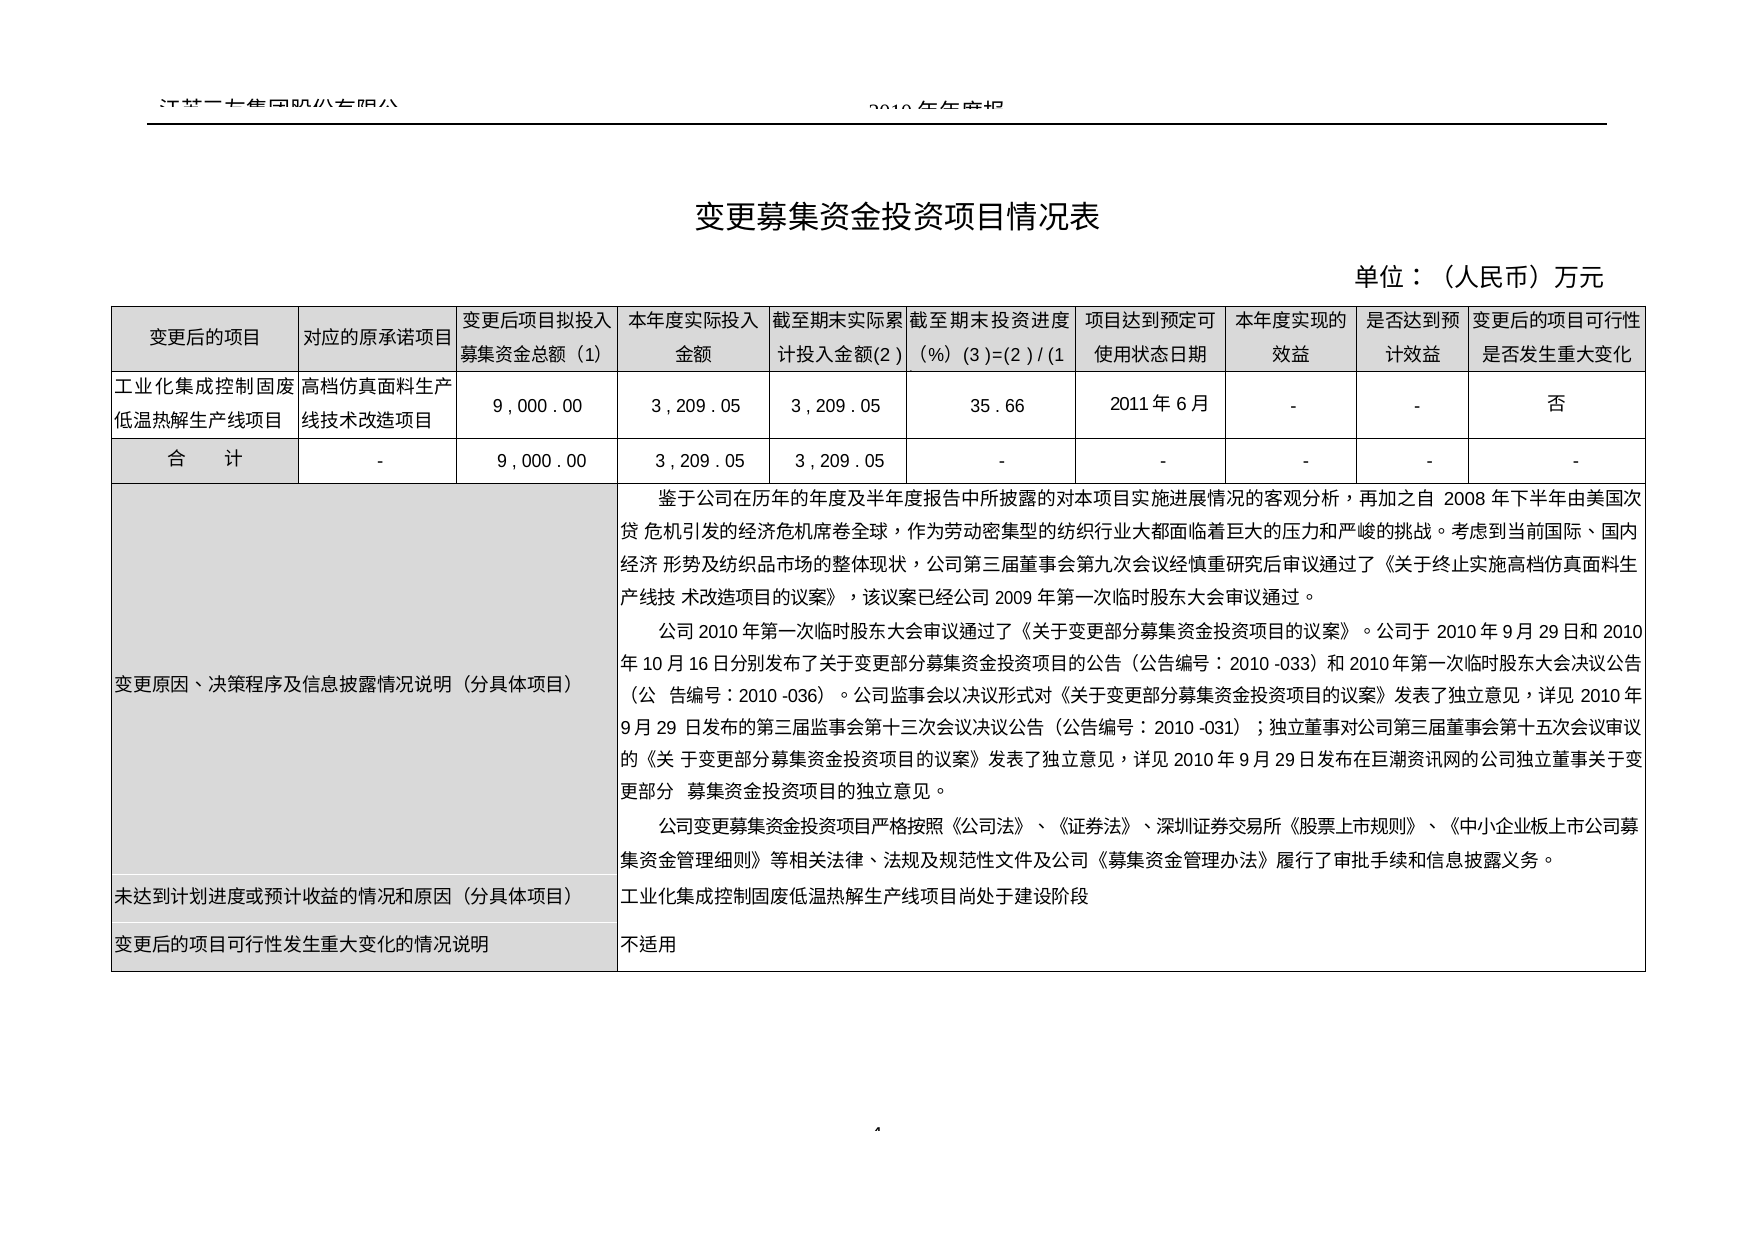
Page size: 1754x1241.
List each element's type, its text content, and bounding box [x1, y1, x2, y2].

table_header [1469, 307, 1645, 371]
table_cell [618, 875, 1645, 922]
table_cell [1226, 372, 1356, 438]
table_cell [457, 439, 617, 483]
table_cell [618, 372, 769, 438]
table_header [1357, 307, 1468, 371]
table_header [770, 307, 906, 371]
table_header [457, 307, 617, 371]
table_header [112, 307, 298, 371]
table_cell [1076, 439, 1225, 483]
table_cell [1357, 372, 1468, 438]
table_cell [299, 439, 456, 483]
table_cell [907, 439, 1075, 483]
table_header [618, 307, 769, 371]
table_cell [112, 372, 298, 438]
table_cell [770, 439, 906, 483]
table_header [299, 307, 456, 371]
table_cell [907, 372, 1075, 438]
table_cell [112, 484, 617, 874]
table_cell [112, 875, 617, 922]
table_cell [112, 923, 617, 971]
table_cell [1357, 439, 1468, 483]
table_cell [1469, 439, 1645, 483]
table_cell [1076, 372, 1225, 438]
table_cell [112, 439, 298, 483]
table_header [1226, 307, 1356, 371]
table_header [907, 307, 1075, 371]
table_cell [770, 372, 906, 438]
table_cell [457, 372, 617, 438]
text 单位：（人民币）万元 [100, 259, 1604, 293]
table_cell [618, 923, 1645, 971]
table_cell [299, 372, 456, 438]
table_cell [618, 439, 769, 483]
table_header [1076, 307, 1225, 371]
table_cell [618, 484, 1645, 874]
text 变更募集资金投资项目情况表 [692, 195, 1102, 237]
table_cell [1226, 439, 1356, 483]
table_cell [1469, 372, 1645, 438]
